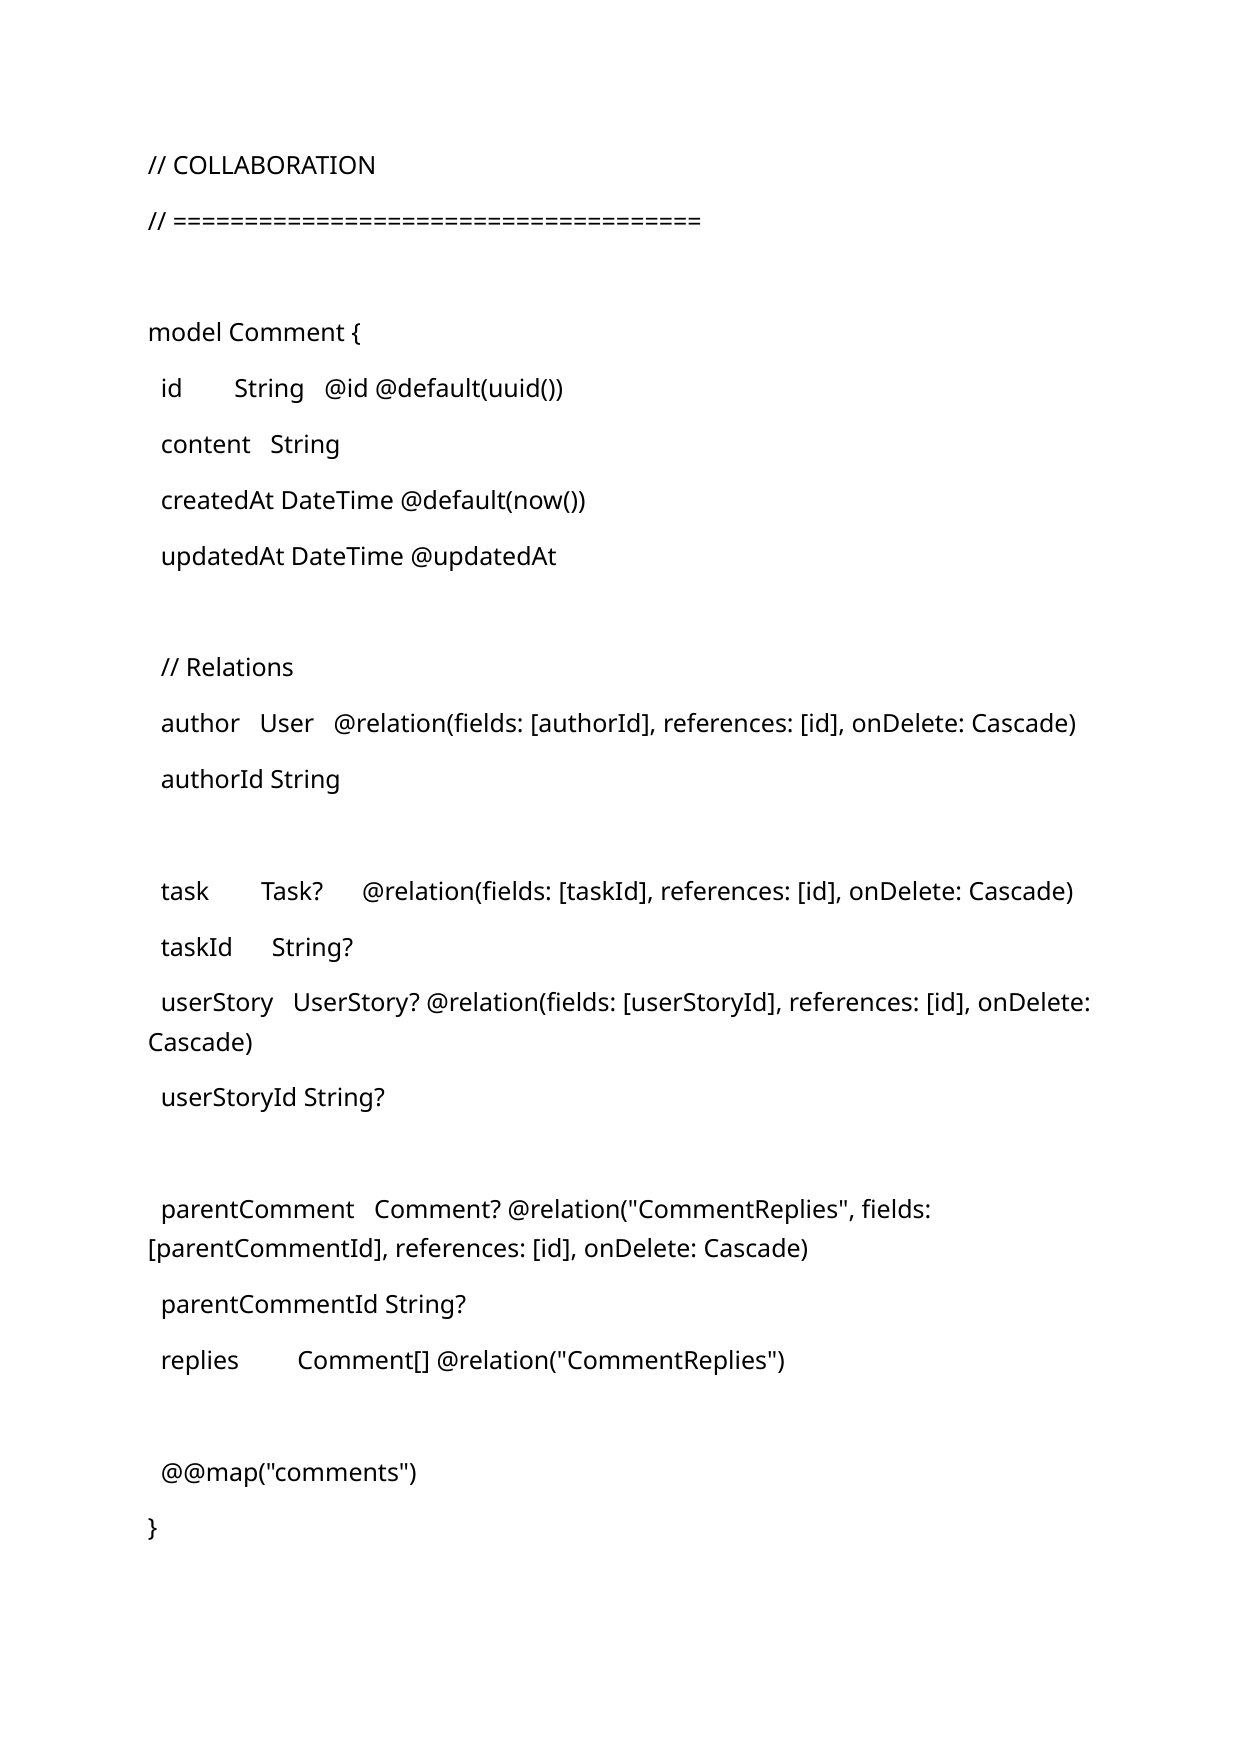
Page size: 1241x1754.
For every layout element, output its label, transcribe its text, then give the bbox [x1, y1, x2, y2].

text authorId String [148, 762, 1093, 796]
text id String @id @default(uuid()) [148, 371, 1093, 405]
text content String [148, 427, 1093, 461]
text taskId String? [148, 929, 1093, 963]
text createdAt DateTime @default(now()) [148, 483, 1093, 517]
text parentComment Comment? @relation("CommentReplies", fields: [parentCommentId], references: [id], onDelete: Cascade) [148, 1192, 1093, 1265]
text userStoryId String? [148, 1080, 1093, 1114]
text } [148, 1510, 1093, 1544]
text parentCommentId String? [148, 1287, 1093, 1321]
text // COLLABORATION [148, 148, 1093, 182]
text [148, 203, 1093, 237]
text replies Comment[] @relation("CommentReplies") [148, 1343, 1093, 1377]
text model Comment { [148, 315, 1093, 349]
text // Relations [148, 650, 1093, 684]
text author User @relation(fields: [authorId], references: [id], onDelete: Cascade) [148, 706, 1093, 740]
text userStory UserStory? @relation(fields: [userStoryId], references: [id], onDelete: Cascade) [148, 985, 1093, 1058]
text task Task? @relation(fields: [taskId], references: [id], onDelete: Cascade) [148, 873, 1093, 907]
text updatedAt DateTime @updatedAt [148, 538, 1093, 572]
text @@map("comments") [148, 1454, 1093, 1488]
